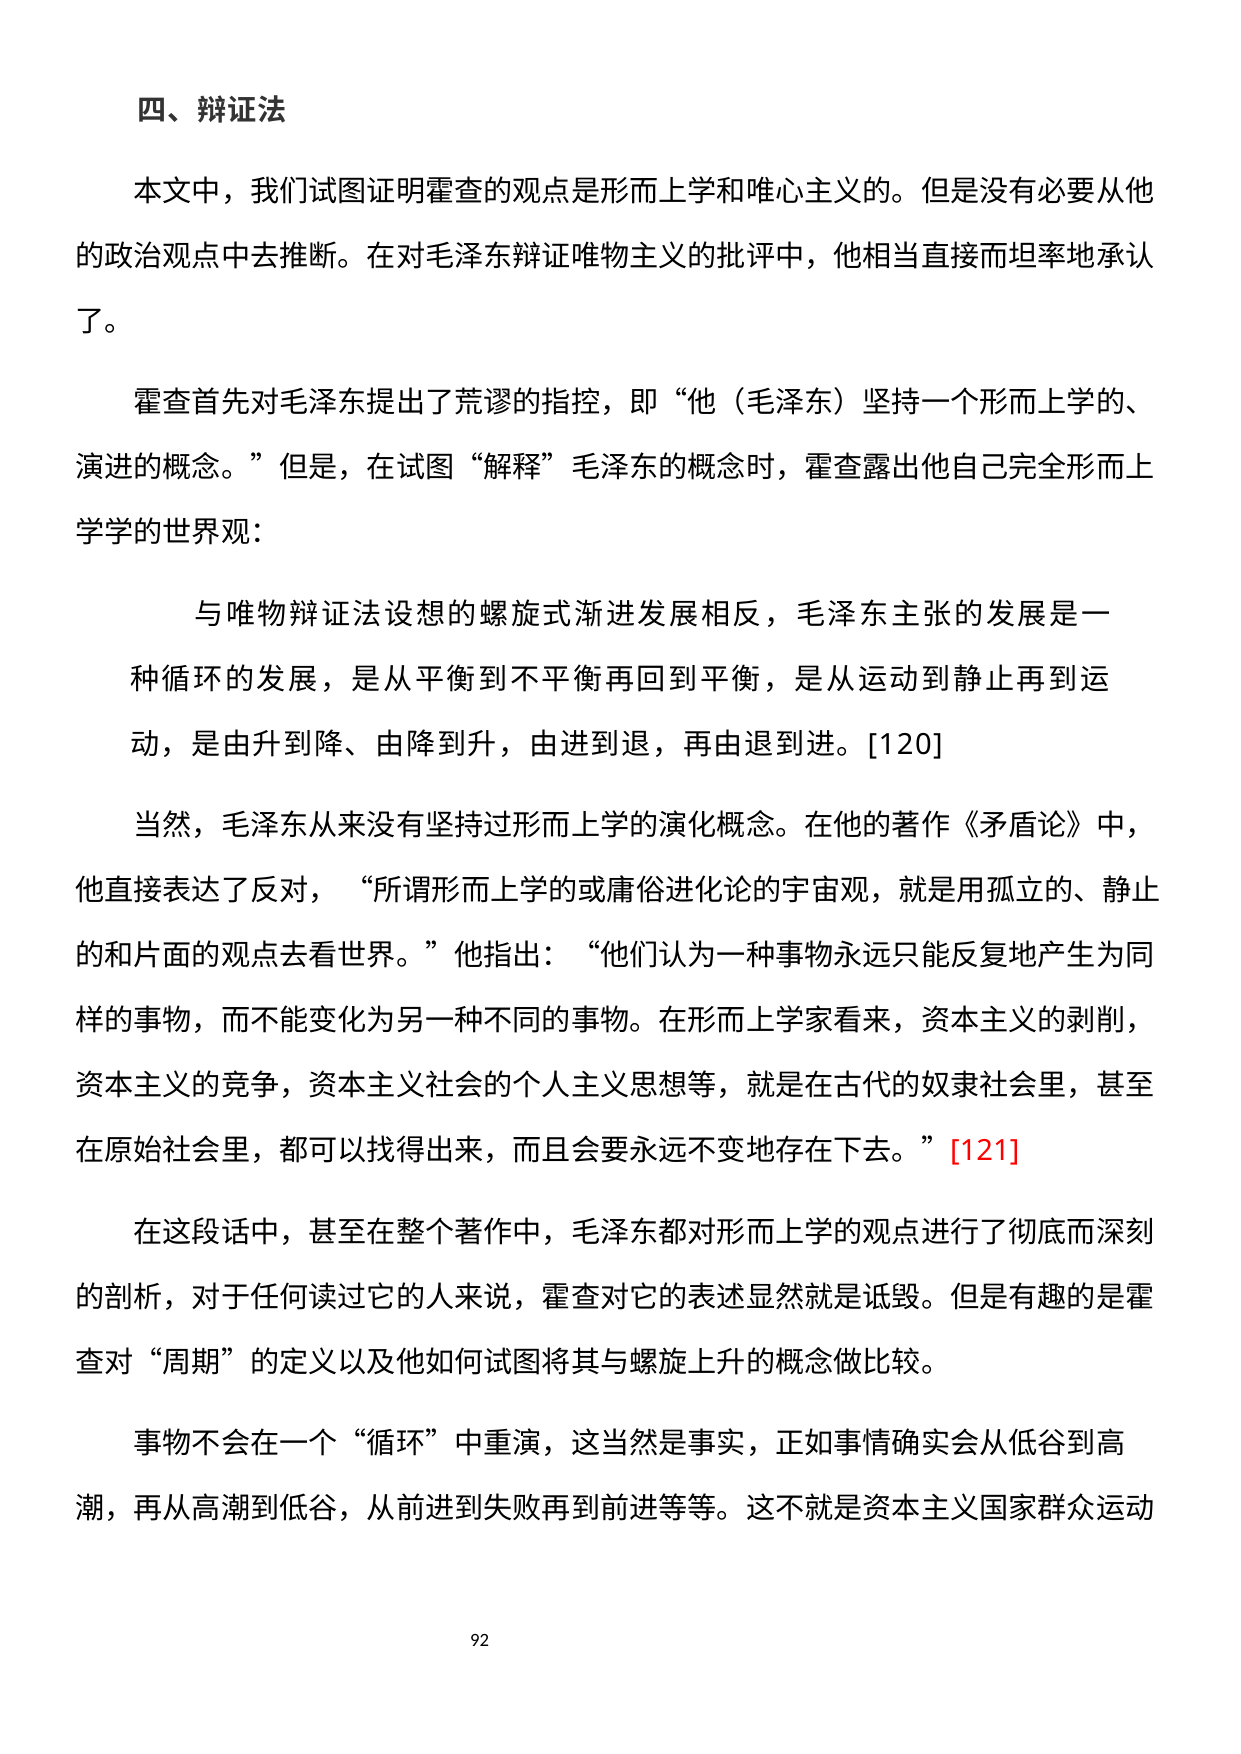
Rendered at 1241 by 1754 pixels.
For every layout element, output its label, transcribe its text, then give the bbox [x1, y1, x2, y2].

text 本文中，我们试图证明霍查的观点是形而上学和唯心主义的。但是没有必要从他的政治观点中去推断。在对毛泽东辩证唯物主义的批评中，他相当直接而坦率地承认了。 [75, 156, 1165, 351]
text 与唯物辩证法设想的螺旋式渐进发展相反，毛泽东主张的发展是一种循环的发展，是从平衡到不平衡再回到平衡，是从运动到静止再到运动，是由升到降、由降到升，由进到退，再由退到进。[120] [130, 698, 1111, 774]
text 霍查首先对毛泽东提出了荒谬的指控，即“他（毛泽东）坚持一个形而上学的、演进的概念。”但是，在试图“解释”毛泽东的概念时，霍查露出他自己完全形而上学学的世界观： [75, 368, 1165, 563]
text 在这段话中，甚至在整个著作中，毛泽东都对形而上学的观点进行了彻底而深刻的剖析，对于任何读过它的人来说，霍查对它的表述显然就是诋毁。但是有趣的是霍查对“周期”的定义以及他如何试图将其与螺旋上升的概念做比较。 [75, 1197, 1165, 1392]
text 当然，毛泽东从来没有坚持过形而上学的演化概念。在他的著作《矛盾论》中，他直接表达了反对， “所谓形而上学的或庸俗进化论的宇宙观，就是用孤立的、静止的和片面的观点去看世界。”他指出：“他们认为一种事物永远只能反复地产生为同样的事物，而不能变化为另一种不同的事物。在形而上学家看来，资本主义的剥削，资本主义的竞争，资本主义社会的个人主义思想等，就是在古代的奴隶社会里，甚至在原始社会里，都可以找得出来，而且会要永远不变地存在下去。”[121] [75, 790, 1165, 1180]
list 四、辩证法 [75, 75, 1165, 140]
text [75, 1408, 1165, 1538]
text 与唯物辩证法设想的螺旋式渐进发展相反，毛泽东主张的发展是一种循环的发展，是从平衡到不平衡再回到平衡，是从运动到静止再到运动，是由升到降、由降到升，由进到退，再由退到进。[120] [130, 579, 1111, 655]
